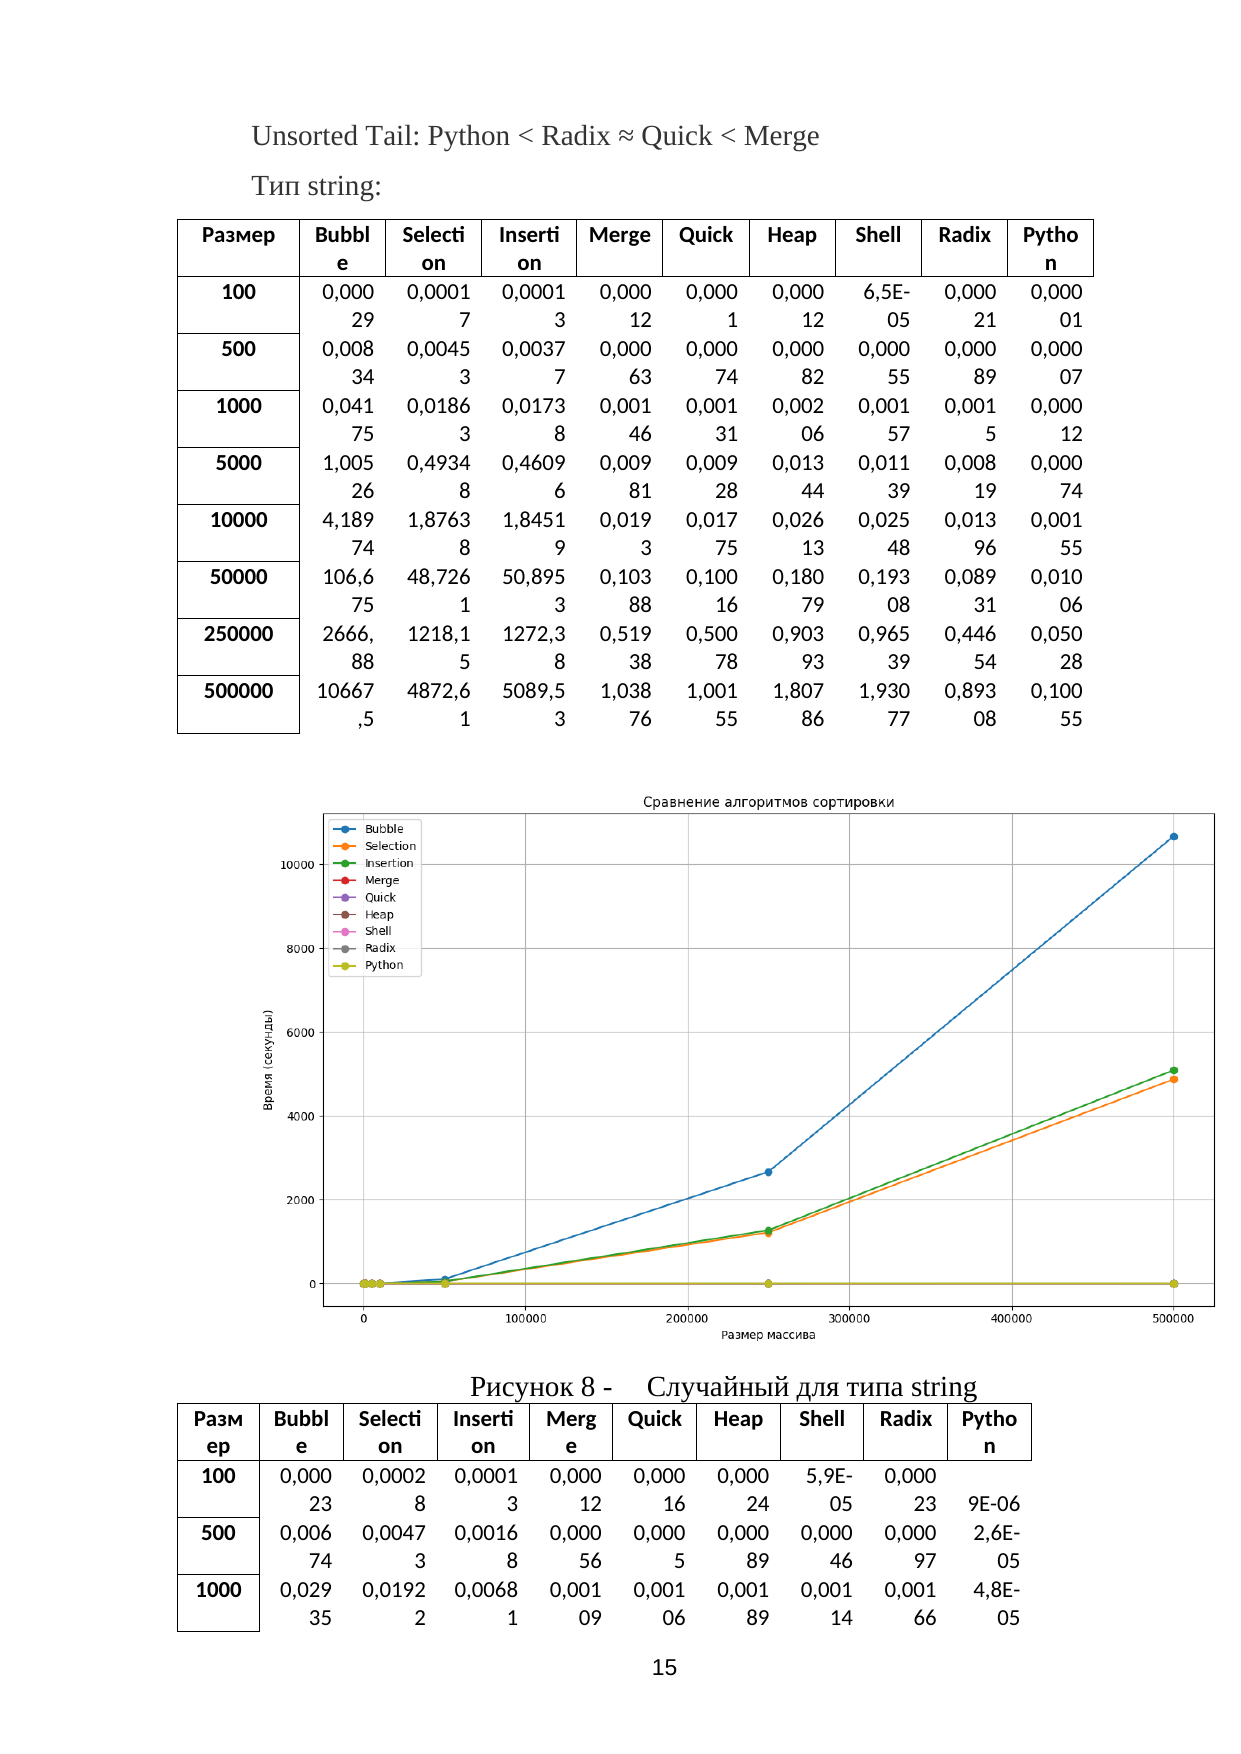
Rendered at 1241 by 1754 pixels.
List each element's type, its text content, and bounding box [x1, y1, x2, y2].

table_cell 0,00012 [529, 1461, 613, 1517]
table_cell 0,02935 [260, 1574, 343, 1631]
table_cell 0,46096 [482, 447, 577, 504]
table_cell 4,18974 [300, 504, 385, 561]
table_cell 1,00155 [663, 675, 749, 732]
table_cell 0,02548 [835, 504, 921, 561]
table_header Insertion [482, 220, 576, 276]
table_cell 0,10016 [663, 561, 749, 618]
table_cell 0,00028 [343, 1461, 437, 1517]
table_header Selection [344, 1404, 437, 1460]
table_cell 0,00981 [577, 447, 663, 504]
table_cell 0,00012 [1008, 390, 1094, 447]
table_cell 0,50078 [663, 618, 749, 675]
table_cell 6,5E-05 [835, 277, 921, 333]
table_cell 0,00021 [921, 277, 1008, 333]
text Тип string: [177, 168, 1152, 202]
table_header Heap [750, 220, 835, 276]
table_header Bubble [260, 1404, 343, 1460]
table_cell 0,00023 [260, 1461, 343, 1517]
table_cell 0,02613 [749, 504, 835, 561]
table_cell 0,00007 [1008, 333, 1094, 390]
table_cell 100 [178, 1461, 259, 1517]
table_cell 2666,88 [300, 618, 385, 675]
table_cell 0,00106 [613, 1574, 697, 1631]
table_cell 0,96539 [835, 618, 921, 675]
table_header Размер [178, 220, 299, 276]
table_header Insertion [438, 1404, 529, 1460]
table_header Merge [530, 1404, 612, 1460]
table_cell 0,00155 [1008, 504, 1094, 561]
table_cell 0,0193 [577, 504, 663, 561]
table_cell 0,00016 [613, 1461, 697, 1517]
table_cell 0,00377 [482, 333, 577, 390]
table_cell 1,87638 [385, 504, 482, 561]
table_cell 0,00674 [260, 1517, 343, 1574]
text Случайный для типа string [295, 1369, 1152, 1403]
table_cell 0,00206 [749, 390, 835, 447]
table_cell 0,51938 [577, 618, 663, 675]
table_cell 0,10055 [1008, 675, 1094, 732]
table_cell 0,00089 [697, 1517, 780, 1574]
table_header Radix [864, 1404, 947, 1460]
table_header Bubble [300, 220, 385, 276]
table_cell 50000 [178, 562, 299, 618]
table_cell 48,7261 [385, 561, 482, 618]
table_cell 0,00819 [921, 447, 1008, 504]
table_cell 0,00074 [1008, 447, 1094, 504]
table_cell 0,00024 [697, 1461, 780, 1517]
table_cell 4872,61 [385, 675, 482, 732]
table_cell 0,00109 [529, 1574, 613, 1631]
table_header Python [1008, 220, 1093, 276]
table_cell 0,00834 [300, 333, 385, 390]
table_cell 0,0005 [613, 1517, 697, 1574]
picture [251, 783, 1226, 1353]
table_cell 100 [178, 277, 299, 333]
table_cell 250000 [178, 619, 299, 675]
table_cell 0,00166 [864, 1574, 948, 1631]
table_cell 9E-06 [948, 1461, 1031, 1517]
table_cell 0,00017 [385, 277, 482, 333]
table_cell 0,01006 [1008, 561, 1094, 618]
table_cell 0,01139 [835, 447, 921, 504]
table_cell 0,01922 [343, 1574, 437, 1631]
table_cell 1218,15 [385, 618, 482, 675]
table_cell 50,8953 [482, 561, 577, 618]
table_cell 0,01396 [921, 504, 1008, 561]
table_cell 0,18079 [749, 561, 835, 618]
table_cell 0,00012 [577, 277, 663, 333]
table_cell 0,00013 [437, 1461, 529, 1517]
table_cell 5,9E-05 [780, 1461, 864, 1517]
table_cell 0,00013 [482, 277, 577, 333]
table_cell 0,00146 [577, 390, 663, 447]
table_cell 5000 [178, 448, 299, 504]
table_cell 0,00168 [437, 1517, 529, 1574]
table_cell 0,00928 [663, 447, 749, 504]
table_header Shell [781, 1404, 863, 1460]
table_cell 0,01344 [749, 447, 835, 504]
table_header Selection [386, 220, 481, 276]
table_header Merge [577, 220, 662, 276]
table_cell 0,00074 [663, 333, 749, 390]
table_cell 0,00097 [864, 1517, 948, 1574]
table_cell 0,04175 [300, 390, 385, 447]
table_cell 0,00063 [577, 333, 663, 390]
table_cell 0,00189 [697, 1574, 780, 1631]
table_cell 0,89308 [921, 675, 1008, 732]
table_cell 5089,53 [482, 675, 577, 732]
table_cell 0,01738 [482, 390, 577, 447]
table_header Quick [663, 220, 749, 276]
table_header Radix [922, 220, 1007, 276]
table_cell 0,19308 [835, 561, 921, 618]
table_cell 0,00131 [663, 390, 749, 447]
table_cell 0,00056 [529, 1517, 613, 1574]
table_cell 1000 [178, 1575, 259, 1631]
table_cell 1,00526 [300, 447, 385, 504]
table_cell 1,93077 [835, 675, 921, 732]
table_cell 0,00681 [437, 1574, 529, 1631]
table_cell 0,00023 [864, 1461, 948, 1517]
table_cell 0,90393 [749, 618, 835, 675]
table_cell 0,00082 [749, 333, 835, 390]
table_header Python [948, 1404, 1031, 1460]
table_cell 0,00001 [1008, 277, 1094, 333]
table_cell 1,80786 [749, 675, 835, 732]
table_cell 10000 [178, 505, 299, 561]
table_header Shell [836, 220, 921, 276]
table_cell 0,00157 [835, 390, 921, 447]
table_cell 2,6E-05 [948, 1517, 1031, 1574]
table_cell 0,08931 [921, 561, 1008, 618]
table_cell 0,00046 [780, 1517, 864, 1574]
table_cell 0,44654 [921, 618, 1008, 675]
text Unsorted Tail: Python < Radix ≈ Quick < Merge [177, 118, 1152, 152]
table_cell 0,00473 [343, 1517, 437, 1574]
table_header Quick [613, 1404, 696, 1460]
table_cell 500 [178, 1518, 259, 1574]
table_cell 0,05028 [1008, 618, 1094, 675]
table_cell 0,00089 [921, 333, 1008, 390]
table_cell 0,00029 [300, 277, 385, 333]
table_cell 0,01775 [663, 504, 749, 561]
table_header Размер [178, 1404, 259, 1460]
table_cell 106,675 [300, 561, 385, 618]
table_cell 0,00453 [385, 333, 482, 390]
table_cell 1,84519 [482, 504, 577, 561]
table_cell 500000 [178, 676, 299, 732]
table_cell 0,10388 [577, 561, 663, 618]
table_cell 1,03876 [577, 675, 663, 732]
table_cell 1272,38 [482, 618, 577, 675]
table_cell 4,8E-05 [948, 1574, 1031, 1631]
table_cell 0,0001 [663, 277, 749, 333]
table_cell 1000 [178, 391, 299, 447]
table_cell 10667,5 [300, 675, 385, 732]
table_cell 0,00114 [780, 1574, 864, 1631]
table_header Heap [697, 1404, 780, 1460]
table_cell 0,00055 [835, 333, 921, 390]
table_cell 0,49348 [385, 447, 482, 504]
table_cell 0,0015 [921, 390, 1008, 447]
table_cell 500 [178, 334, 299, 390]
table_cell 0,01863 [385, 390, 482, 447]
table_cell 0,00012 [749, 277, 835, 333]
